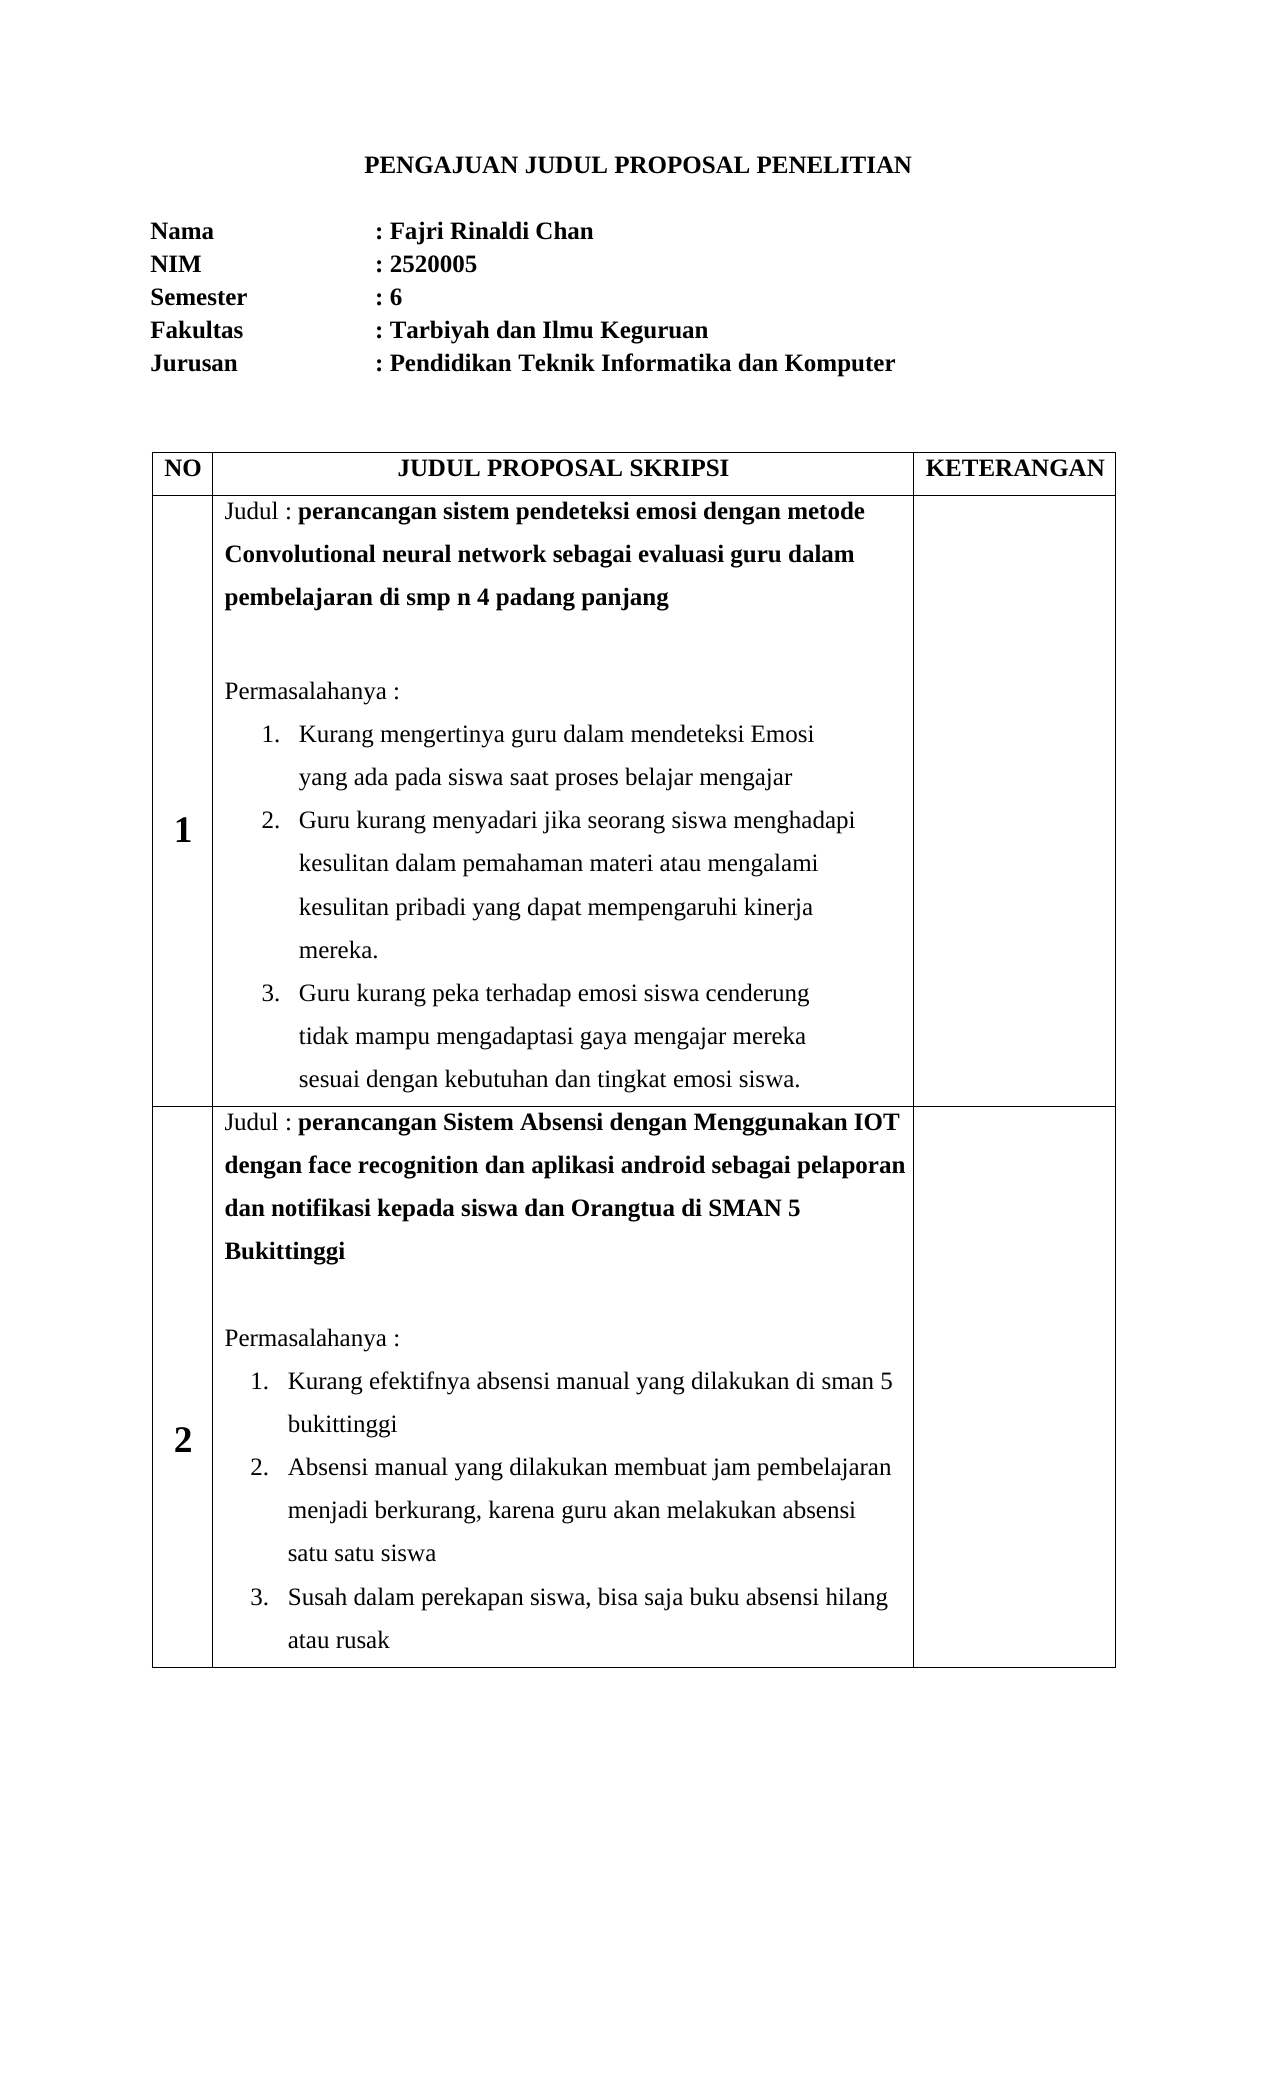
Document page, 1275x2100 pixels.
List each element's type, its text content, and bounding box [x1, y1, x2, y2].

table_cell 1 [153, 496, 212, 1106]
table_cell [914, 1107, 1115, 1667]
table_cell 2 [153, 1107, 212, 1667]
text Fakultas : Tarbiyah dan Ilmu Keguruan [150, 315, 1127, 344]
table_header KETERANGAN [914, 453, 1115, 495]
table_header NO [153, 453, 212, 495]
text Nama : Fajri Rinaldi Chan [150, 216, 1127, 244]
table_cell [914, 496, 1115, 1106]
table_cell Judul : perancangan sistem pendeteksi emosi dengan metode Convolutional neural network sebagai evaluasi guru dalam pembelajaran di smp n 4 padang panjang Permasalahanya : Kurang mengertinya guru dalam mendeteksi Emosi yang ada pada siswa saat proses belajar mengajar Guru kurang menyadari jika seorang siswa menghadapi kesulitan dalam pemahaman materi atau mengalami kesulitan pribadi yang dapat mempengaruhi kinerja mereka. Guru kurang peka terhadap emosi siswa cenderung tidak mampu mengadaptasi gaya mengajar mereka sesuai dengan kebutuhan dan tingkat emosi siswa. [213, 496, 913, 1106]
text NIM : 2520005 [150, 249, 1127, 278]
table_header JUDUL PROPOSAL SKRIPSI [213, 453, 913, 495]
text Jurusan : Pendidikan Teknik Informatika dan Komputer [150, 348, 1127, 377]
text Semester : 6 [150, 282, 1127, 311]
table_cell Judul : perancangan Sistem Absensi dengan Menggunakan IOT dengan face recognition dan aplikasi android sebagai pelaporan dan notifikasi kepada siswa dan Orangtua di SMAN 5 Bukittinggi Permasalahanya : Kurang efektifnya absensi manual yang dilakukan di sman 5 bukittinggi Absensi manual yang dilakukan membuat jam pembelajaran menjadi berkurang, karena guru akan melakukan absensi satu satu siswa Susah dalam perekapan siswa, bisa saja buku absensi hilang atau rusak [213, 1107, 913, 1667]
text PENGAJUAN JUDUL PROPOSAL PENELITIAN [362, 150, 914, 179]
